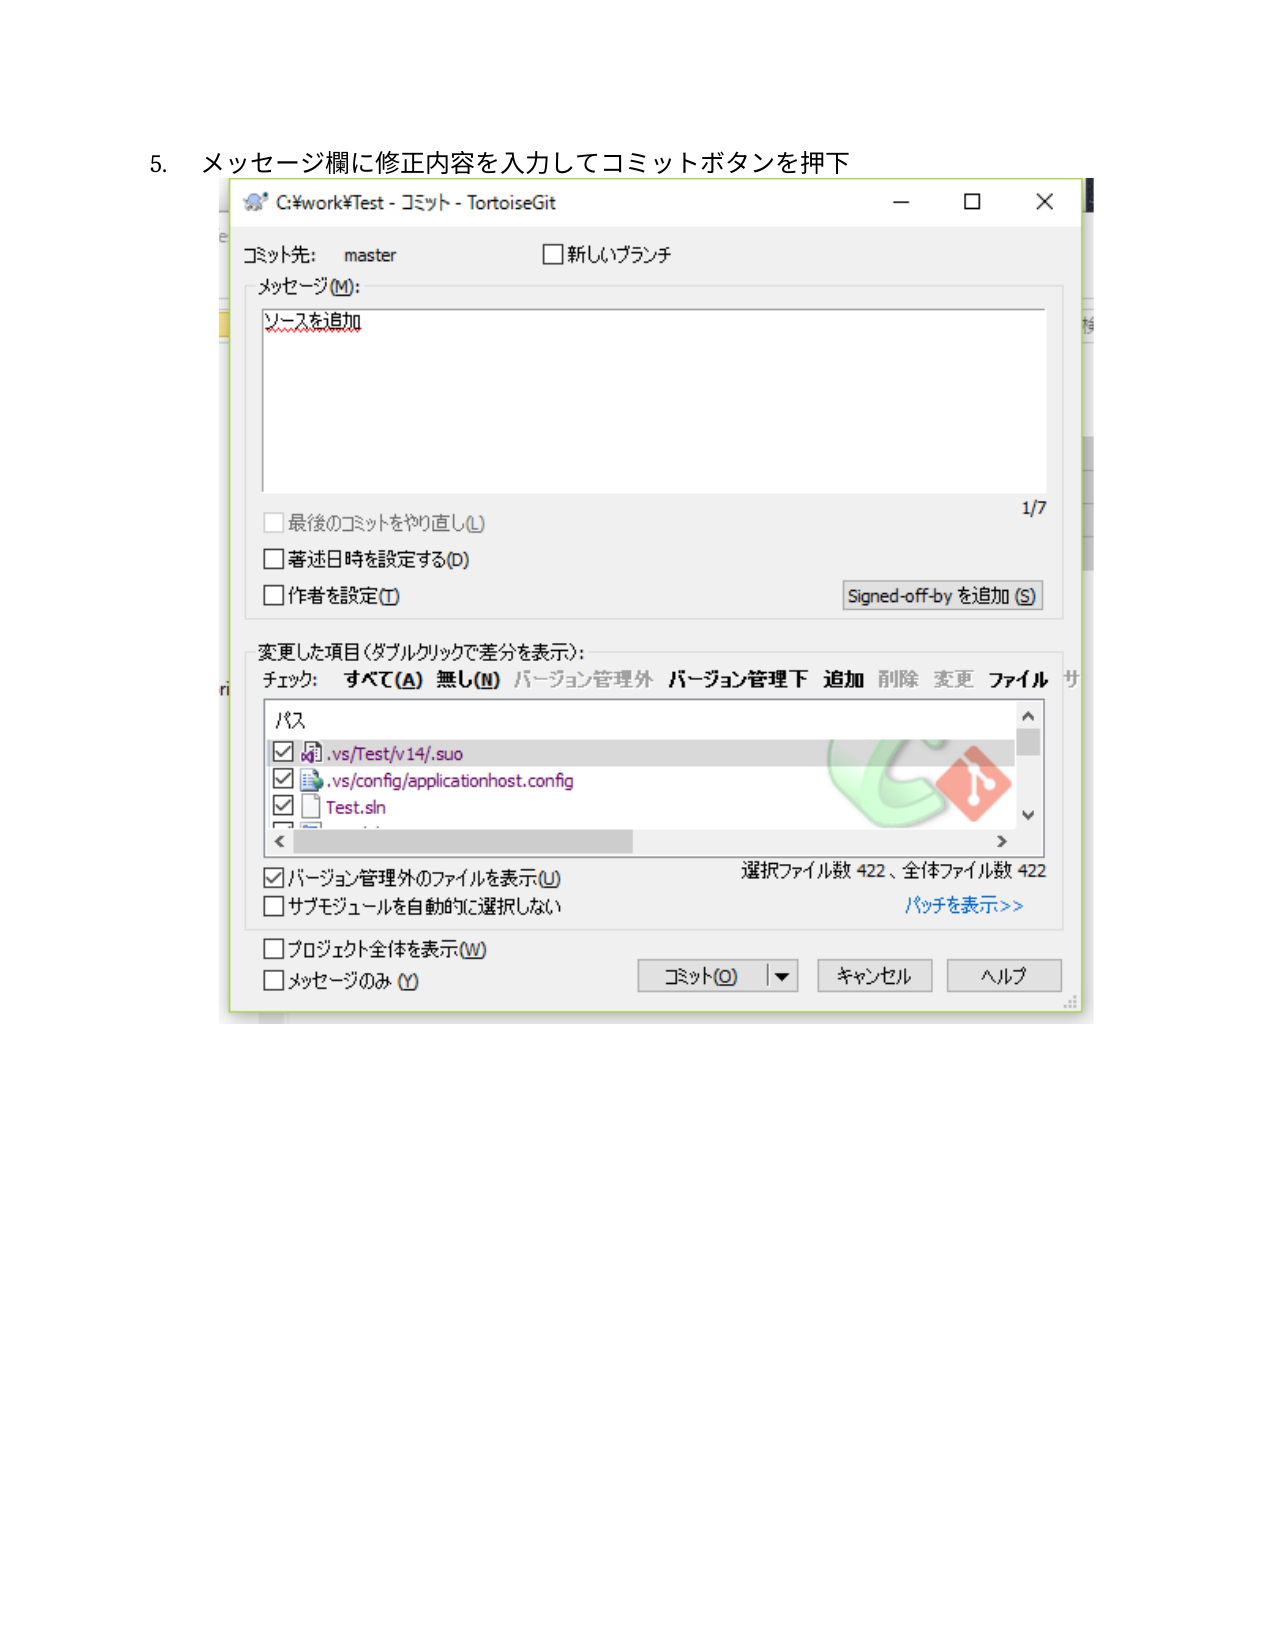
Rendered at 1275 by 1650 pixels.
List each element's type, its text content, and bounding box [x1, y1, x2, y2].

picture [218, 178, 1094, 1024]
